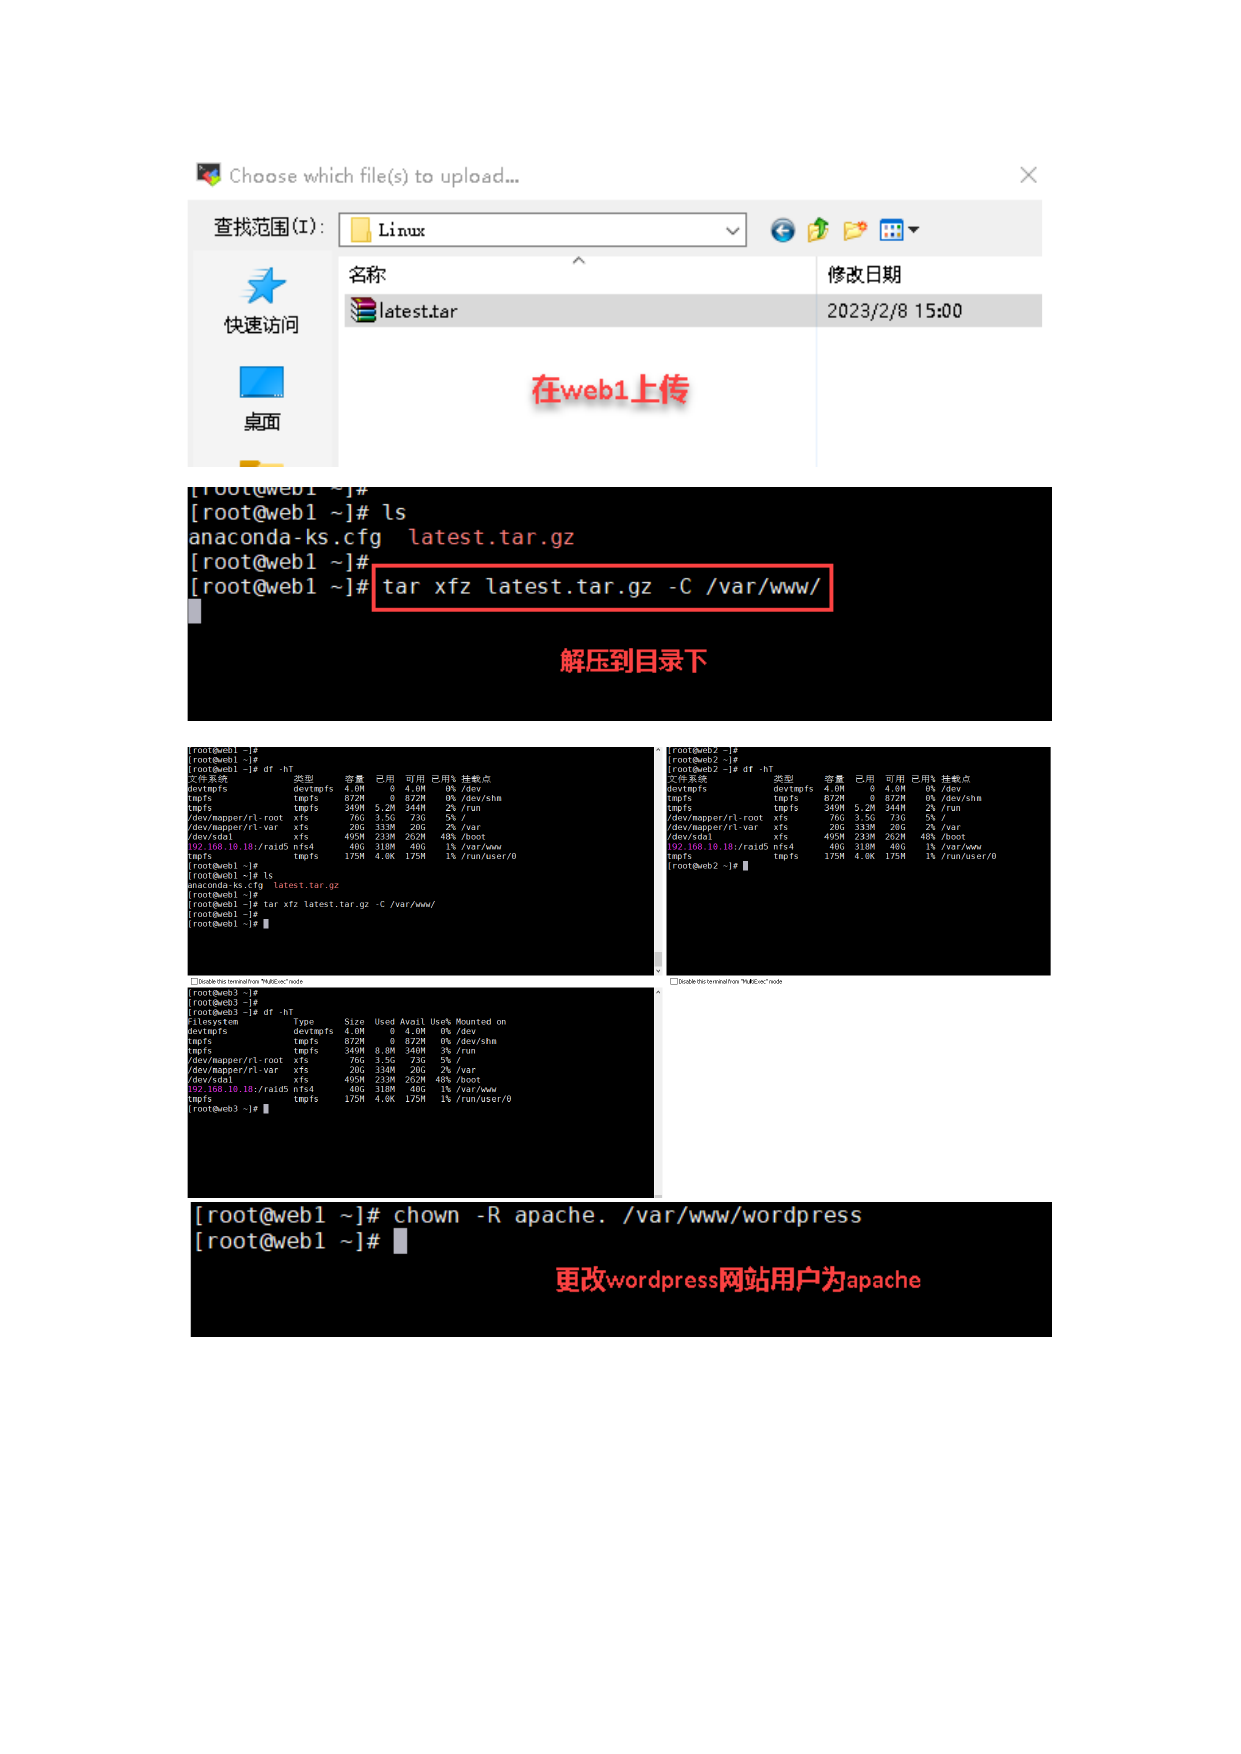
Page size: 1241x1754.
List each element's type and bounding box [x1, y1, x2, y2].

picture [187, 162, 1043, 467]
picture [187, 1202, 1052, 1337]
picture [187, 487, 1052, 721]
picture [187, 747, 1051, 1198]
